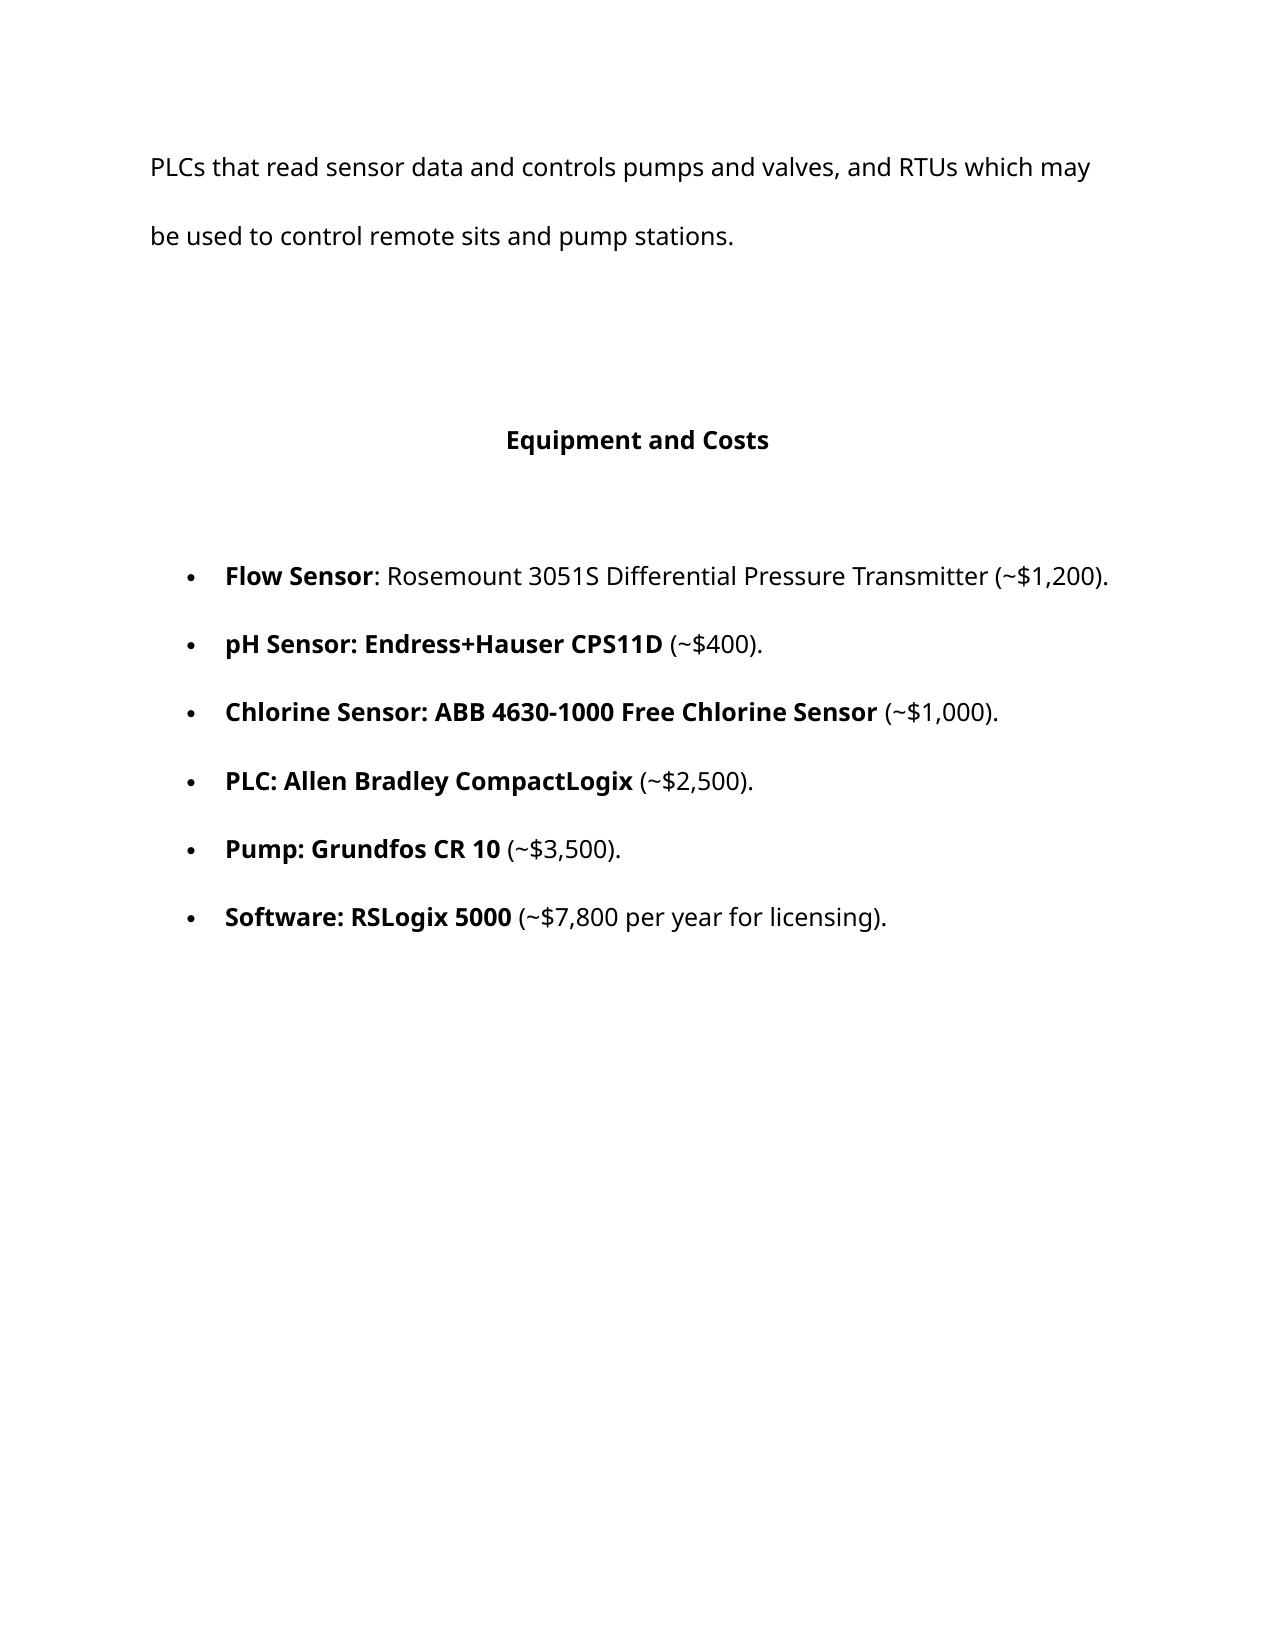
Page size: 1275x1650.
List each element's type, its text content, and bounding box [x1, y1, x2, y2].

text Equipment and Costs [150, 422, 1125, 457]
list Pump: Grundfos CR 10 (~$3,500). [187, 831, 1125, 865]
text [150, 150, 1125, 252]
list PLC: Allen Bradley CompactLogix (~$2,500). [187, 763, 1125, 797]
list Flow Sensor: Rosemount 3051S Differential Pressure Transmitter (~$1,200). [187, 559, 1125, 593]
list pH Sensor: Endress+Hauser CPS11D (~$400). [187, 627, 1125, 661]
list Chlorine Sensor: ABB 4630-1000 Free Chlorine Sensor (~$1,000). [187, 695, 1125, 729]
list Software: RSLogix 5000 (~$7,800 per year for licensing). [187, 899, 1125, 933]
